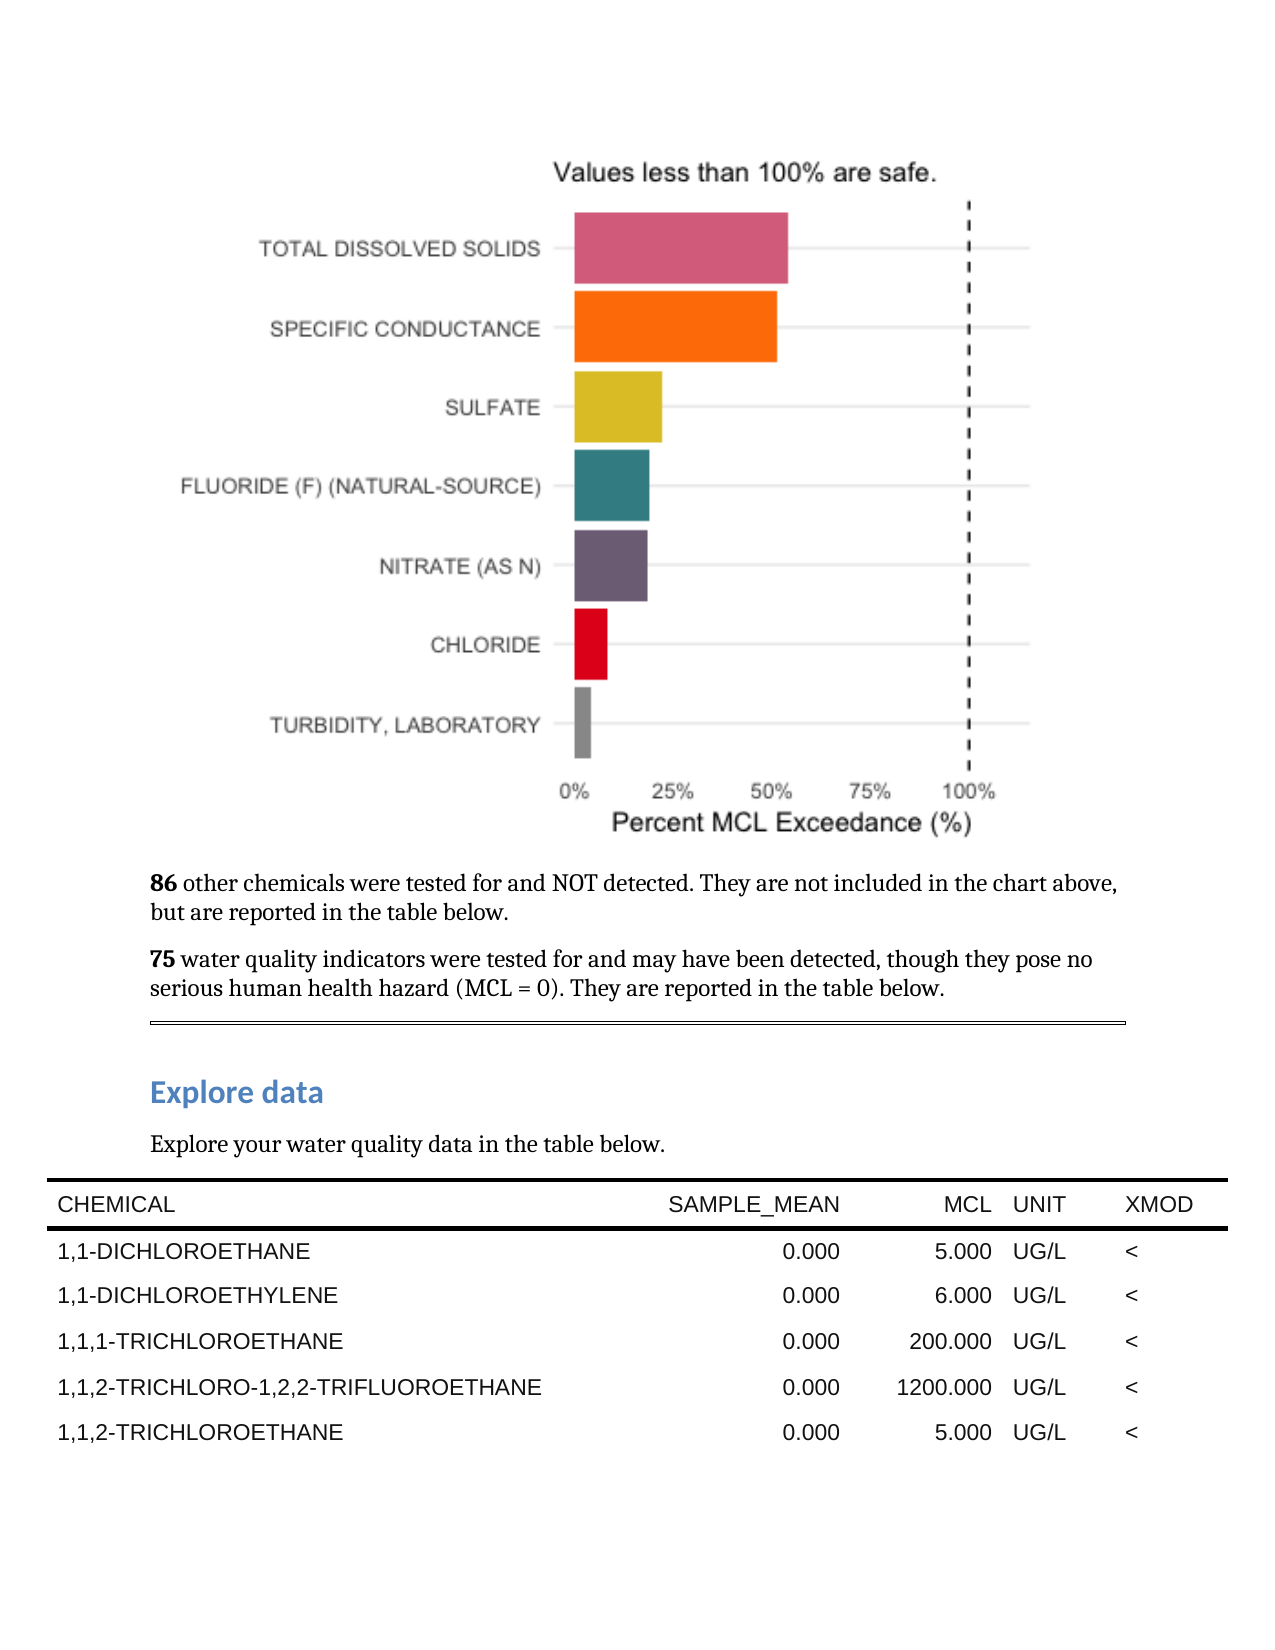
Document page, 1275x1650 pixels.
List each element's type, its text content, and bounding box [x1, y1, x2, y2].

table_cell < [1114, 1364, 1228, 1410]
table_cell 0.000 [638, 1364, 850, 1410]
table_cell UG/L [1002, 1231, 1114, 1272]
table_cell 0.000 [638, 1231, 850, 1272]
table_cell UG/L [1002, 1318, 1114, 1364]
table_cell 0.000 [638, 1272, 850, 1318]
table_cell < [1114, 1272, 1228, 1318]
text 75 water quality indicators were tested for and may have been detected, though they pose no serious human health hazard (MCL = 0). They are reported in the table below. [150, 945, 1125, 1002]
text Explore your water quality data in the table below. [150, 1130, 1125, 1159]
table_cell 5.000 [850, 1231, 1002, 1272]
table_cell < [1114, 1231, 1228, 1272]
table_cell 1,1,2-TRICHLOROETHANE [47, 1410, 638, 1456]
table_cell 200.000 [850, 1318, 1002, 1364]
text 86 other chemicals were tested for and NOT detected. They are not included in the chart above, but are reported in the table below. [150, 869, 1125, 926]
table_cell 6.000 [850, 1272, 1002, 1318]
picture [168, 150, 1044, 850]
table_cell < [1114, 1318, 1228, 1364]
table_cell 1,1,1-TRICHLOROETHANE [47, 1318, 638, 1364]
table_header XMOD [1114, 1182, 1228, 1226]
table_cell 5.000 [850, 1410, 1002, 1456]
table_cell < [1114, 1410, 1228, 1456]
table_cell UG/L [1002, 1364, 1114, 1410]
table_header UNIT [1002, 1182, 1114, 1226]
table_header CHEMICAL [47, 1182, 638, 1226]
table_cell UG/L [1002, 1410, 1114, 1456]
table_header MCL [850, 1182, 1002, 1226]
table_cell 1200.000 [850, 1364, 1002, 1410]
table_cell 1,1-DICHLOROETHANE [47, 1231, 638, 1272]
table_cell 0.000 [638, 1318, 850, 1364]
table_cell 1,1,2-TRICHLORO-1,2,2-TRIFLUOROETHANE [47, 1364, 638, 1410]
table_cell UG/L [1002, 1272, 1114, 1318]
subtitle Explore data [150, 1071, 1125, 1112]
table_header SAMPLE_MEAN [638, 1182, 850, 1226]
table_cell 1,1-DICHLOROETHYLENE [47, 1272, 638, 1318]
table_cell 0.000 [638, 1410, 850, 1456]
